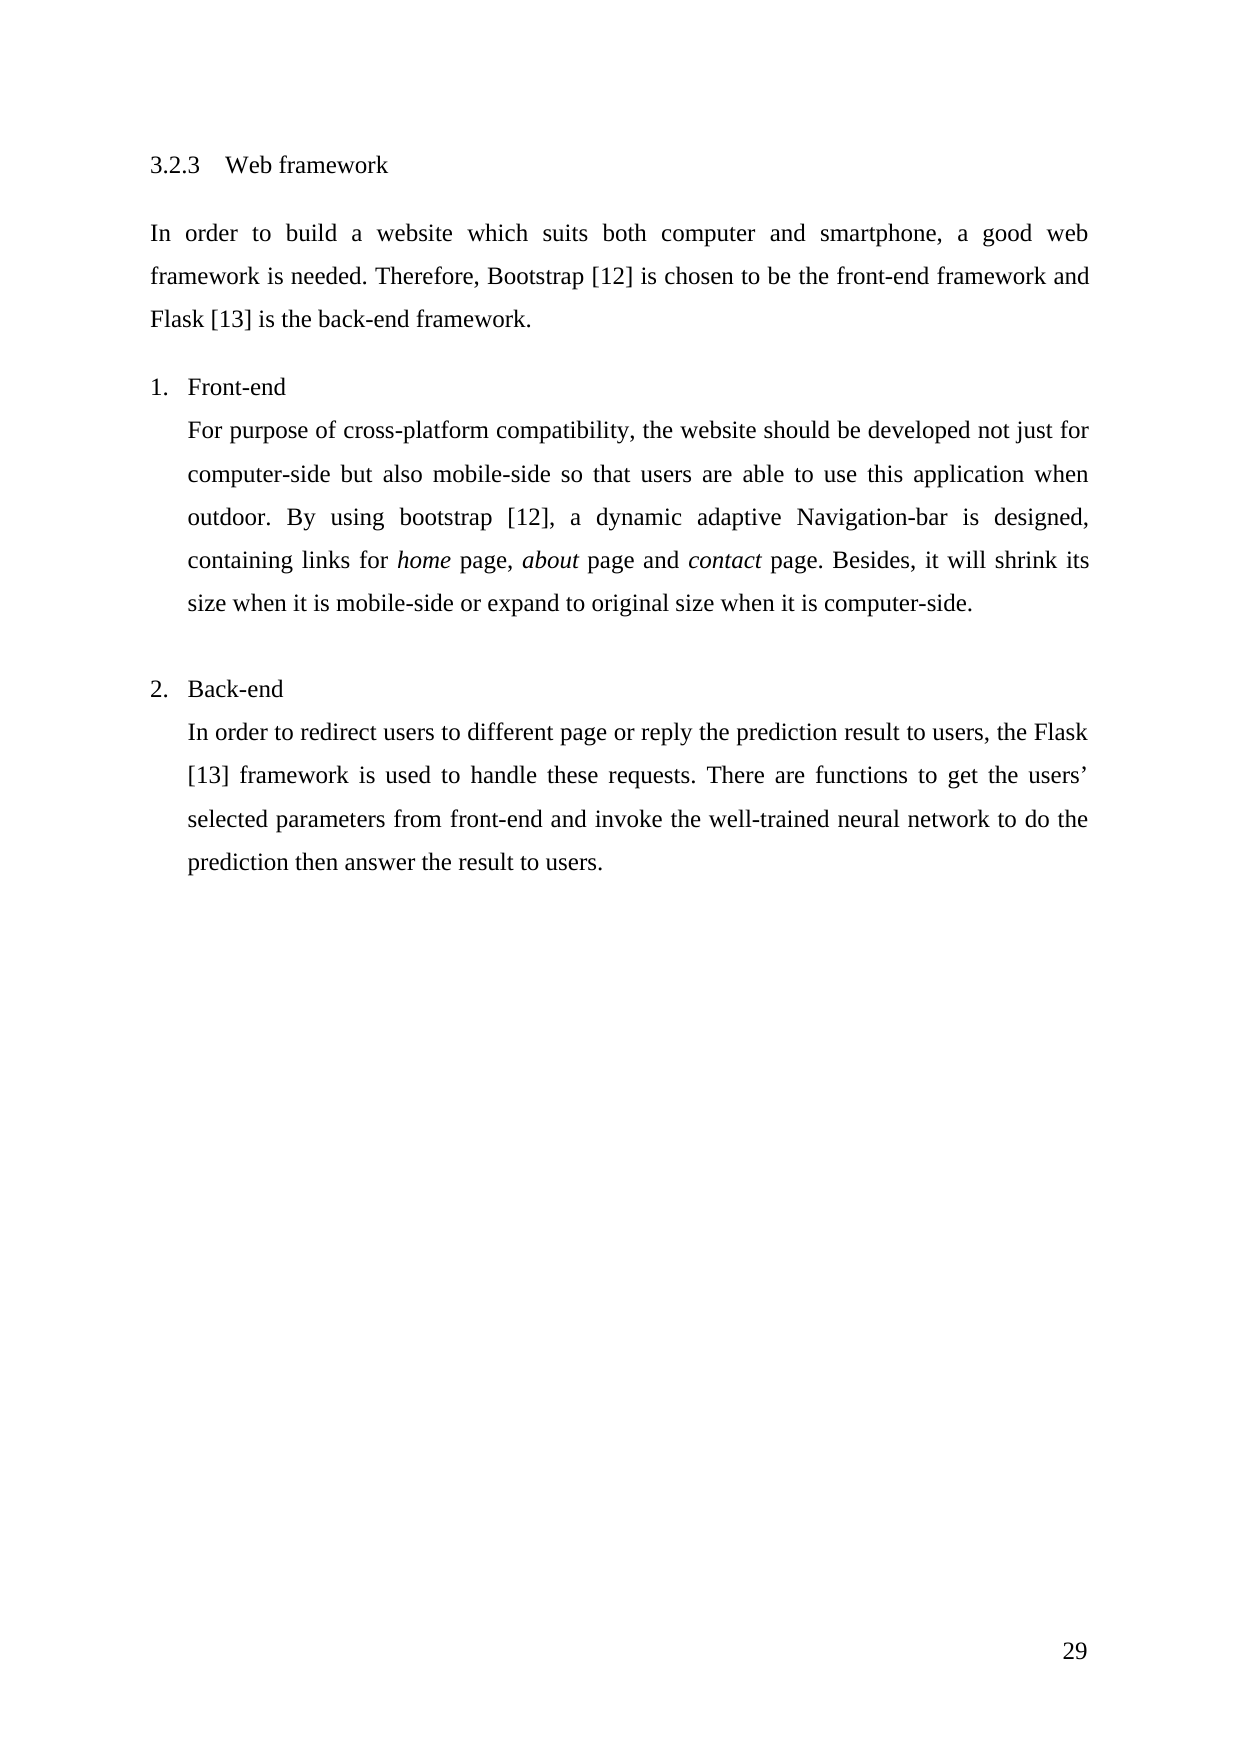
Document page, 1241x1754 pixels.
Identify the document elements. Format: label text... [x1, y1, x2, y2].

list For purpose of cross-platform compatibility, the website should be developed not just for computer-side but also mobile-side so that users are able to use this application when outdoor. By using bootstrap [12], a dynamic adaptive Navigation-bar is designed, containing links for home page, about page and contact page. Besides, it will shrink its size when it is mobile-side or expand to original size when it is computer-side. [187, 416, 1090, 617]
list In order to redirect users to different page or reply the prediction result to users, the Flask [13] framework is used to handle these requests. There are functions to get the users’ selected parameters from front-end and invoke the well-trained neural network to do the prediction then answer the result to users. [187, 717, 1090, 876]
list Front-end [150, 372, 1090, 401]
text In order to build a website which suits both computer and smartphone, a good web framework is needed. Therefore, Bootstrap [12] is chosen to be the front-end framework and Flask [13] is the back-end framework. [150, 218, 1090, 333]
list Web framework [150, 150, 1090, 179]
list Back-end [150, 674, 1090, 703]
